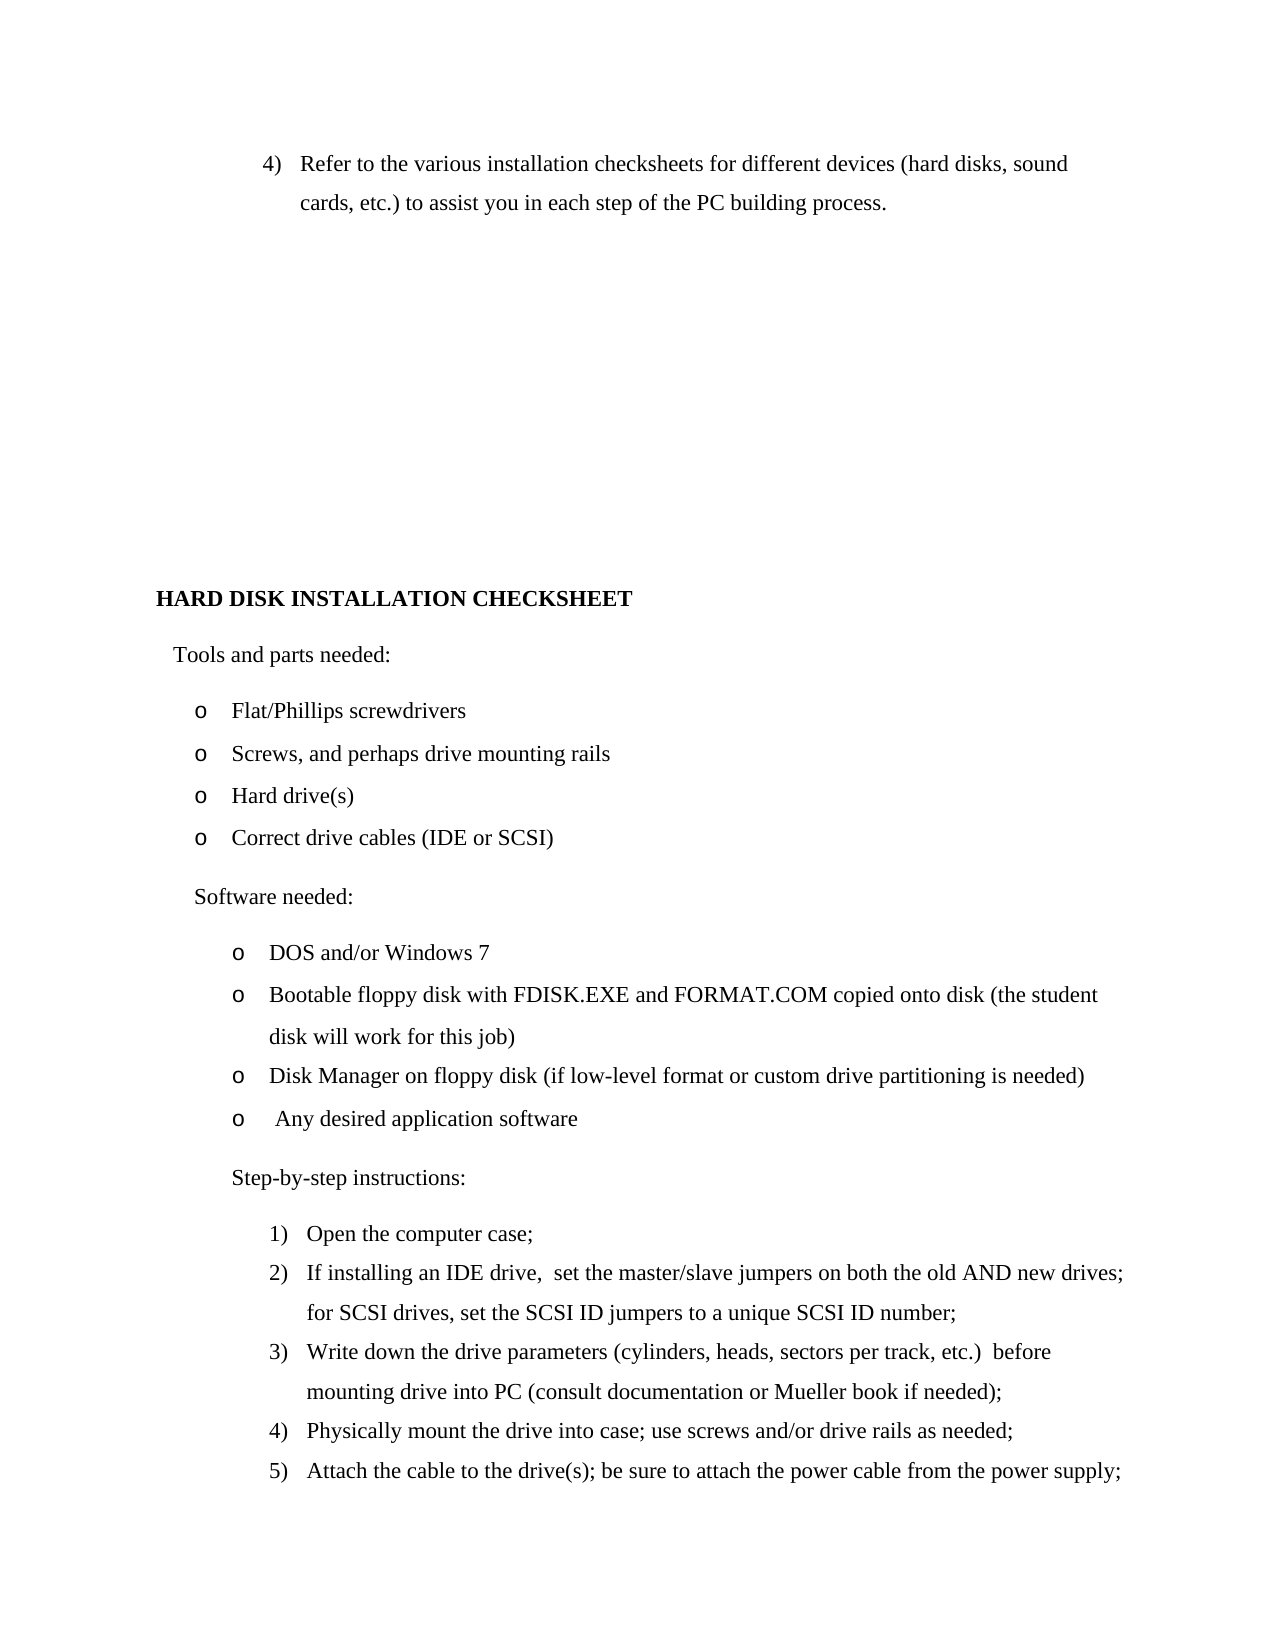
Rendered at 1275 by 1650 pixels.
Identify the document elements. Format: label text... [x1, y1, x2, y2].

text HARD DISK INSTALLATION CHECKSHEET [150, 585, 1125, 611]
list Correct drive cables (IDE or SCSI) [194, 824, 1125, 852]
list Hard drive(s) [194, 782, 1125, 810]
text Step-by-step instructions: [231, 1164, 1125, 1190]
list Disk Manager on floppy disk (if low-level format or custom drive partitioning is needed) [231, 1062, 1125, 1091]
list Any desired application software [231, 1105, 1125, 1133]
text Software needed: [194, 883, 1125, 909]
list Screws, and perhaps drive mounting rails [194, 739, 1125, 768]
text Tools and parts needed: [150, 641, 1125, 667]
list Attach the cable to the drive(s); be sure to attach the power cable from the power supply; [269, 1457, 1125, 1483]
list Bootable floppy disk with FDISK.EXE and FORMAT.COM copied onto disk (the student disk will work for this job) [231, 982, 1125, 1049]
list Flat/Phillips screwdrivers [194, 697, 1125, 726]
list Write down the drive parameters (cylinders, heads, sectors per track, etc.) before mounting drive into PC (consult documentation or Mueller book if needed); [269, 1338, 1125, 1404]
list If installing an IDE drive, set the master/slave jumpers on both the old AND new drives; for SCSI drives, set the SCSI ID jumpers to a unique SCSI ID number; [269, 1259, 1125, 1325]
list Refer to the various installation checksheets for different devices (hard disks, sound cards, etc.) to assist you in each step of the PC building process. [262, 150, 1125, 216]
list DOS and/or Windows 7 [231, 939, 1125, 967]
list Open the computer case; [269, 1220, 1125, 1246]
list Physically mount the drive into case; use screws and/or drive rails as needed; [269, 1417, 1125, 1443]
